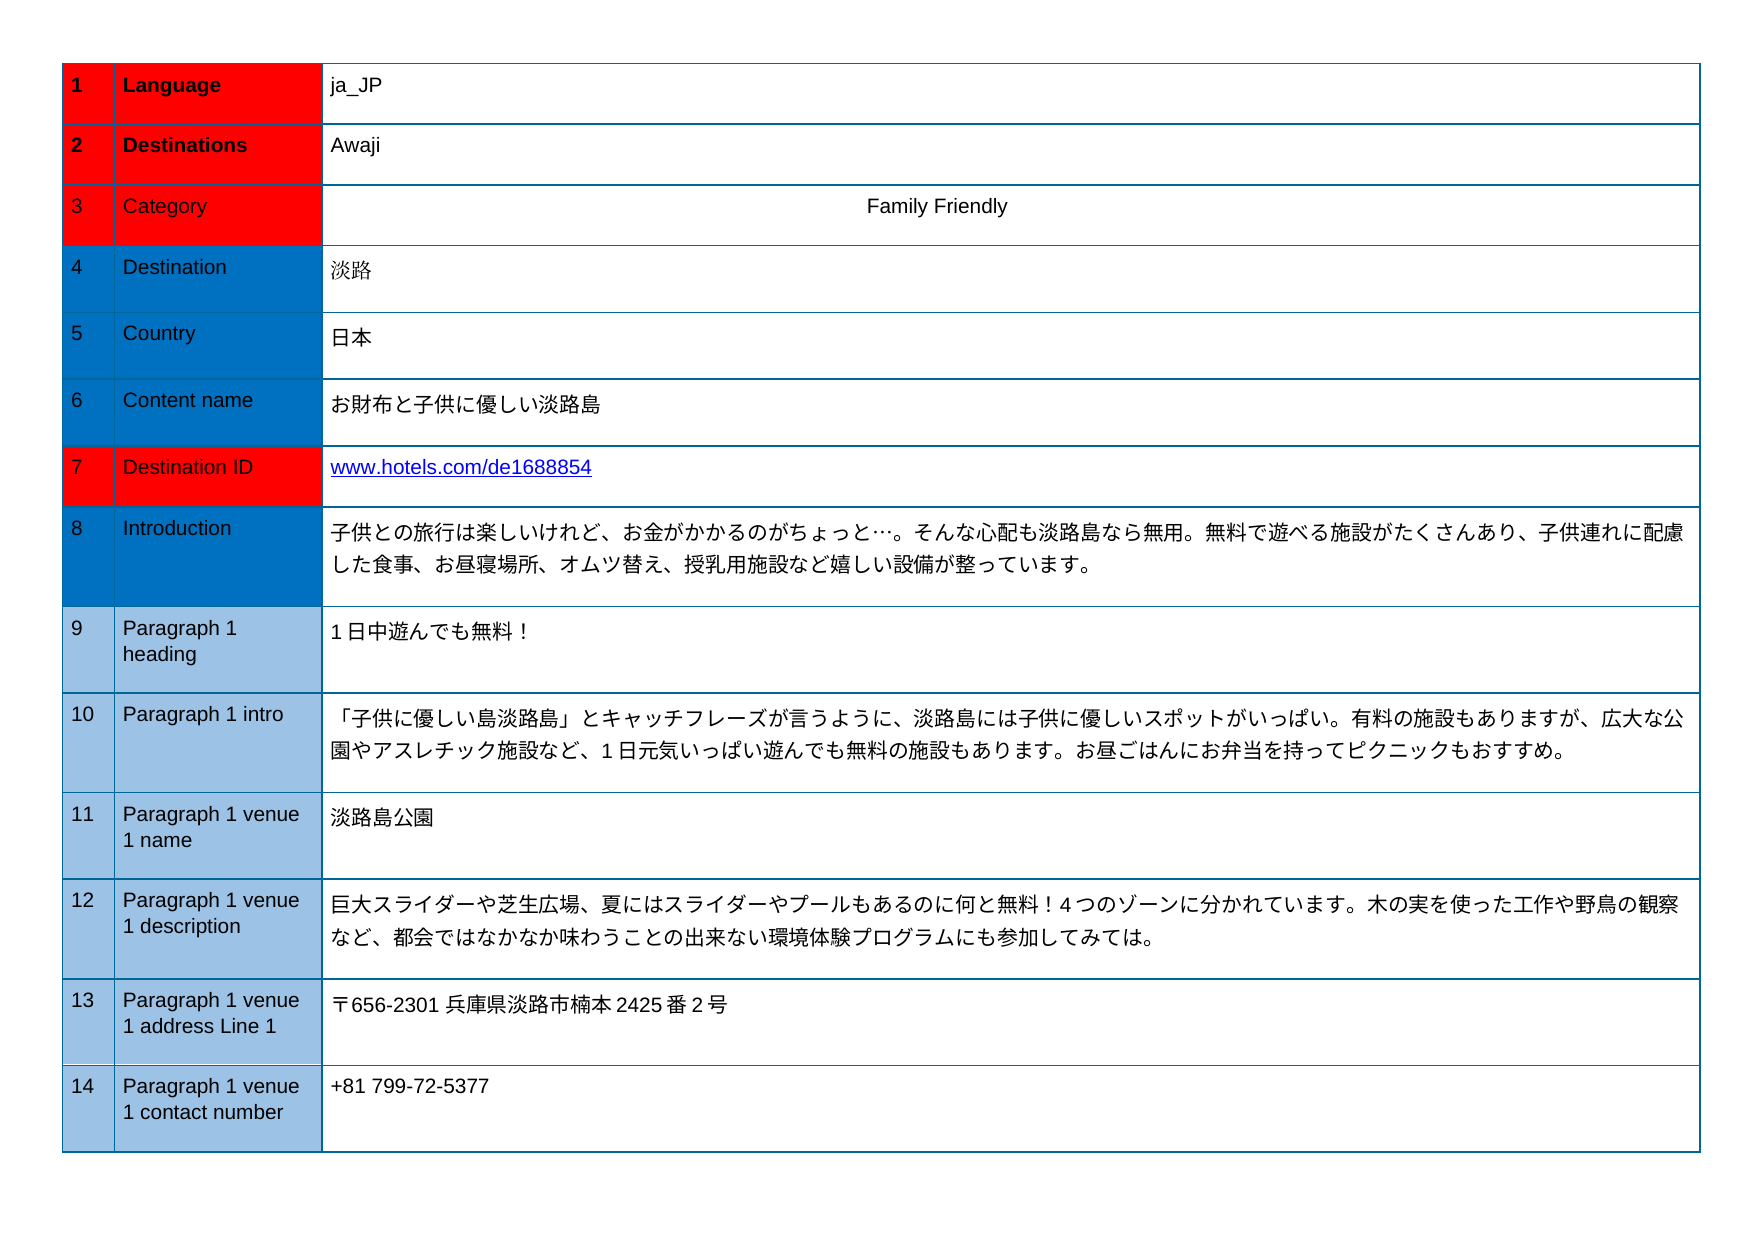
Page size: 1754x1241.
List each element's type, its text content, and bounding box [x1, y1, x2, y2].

table_cell 4 [63, 246, 114, 311]
table_cell www.hotels.com/de1688854 [323, 447, 1699, 506]
table_cell Paragraph 1 venue 1 description [115, 880, 321, 978]
table_cell お財布と子供に優しい淡路島 [323, 380, 1699, 445]
table_cell Paragraph 1 venue 1 name [115, 793, 321, 878]
table_cell 9 [63, 607, 114, 692]
table_cell Content name [115, 380, 321, 445]
table_cell Destination [115, 246, 321, 311]
table_cell Introduction [115, 508, 321, 606]
table_cell Destination ID [115, 447, 321, 506]
table_cell Country [115, 313, 321, 378]
table_cell 11 [63, 793, 114, 878]
table_cell 〒656-2301 兵庫県淡路市楠本2425番2号 [323, 980, 1699, 1064]
table_cell Destinations [115, 125, 321, 184]
table_cell 3 [63, 186, 114, 245]
table_cell Category [115, 186, 321, 245]
table_cell Paragraph 1 intro [115, 694, 321, 792]
table_cell 日本 [323, 313, 1699, 378]
table_cell 子供との旅行は楽しいけれど、お金がかかるのがちょっと…。そんな心配も淡路島なら無用。無料で遊べる施設がたくさんあり、子供連れに配慮した食事、お昼寝場所、オムツ替え、授乳用施設など嬉しい設備が整っています。 [323, 508, 1699, 606]
table_header Language [115, 64, 321, 123]
table_cell Paragraph 1 venue 1 contact number [115, 1066, 321, 1151]
table_cell 「子供に優しい島淡路島」とキャッチフレーズが言うように、淡路島には子供に優しいスポットがいっぱい。有料の施設もありますが、広大な公園やアスレチック施設など、1日元気いっぱい遊んでも無料の施設もあります。お昼ごはんにお弁当を持ってピクニックもおすすめ。 [323, 694, 1699, 792]
table_cell Paragraph 1 heading [115, 607, 321, 692]
table_cell 5 [63, 313, 114, 378]
table_cell +81 799-72-5377 [323, 1066, 1699, 1151]
table_cell Awaji [323, 125, 1699, 184]
table_cell 1日中遊んでも無料！ [323, 607, 1699, 692]
table_cell 12 [63, 880, 114, 978]
table_header ja_JP [323, 64, 1699, 123]
table_cell Family Friendly [323, 186, 1699, 245]
table_cell 巨大スライダーや芝生広場、夏にはスライダーやプールもあるのに何と無料！4つのゾーンに分かれています。木の実を使った工作や野鳥の観察など、都会ではなかなか味わうことの出来ない環境体験プログラムにも参加してみては。 [323, 880, 1699, 978]
table_cell 13 [63, 980, 114, 1064]
table_cell 淡路島公園 [323, 793, 1699, 878]
table_cell Paragraph 1 venue 1 address Line 1 [115, 980, 321, 1064]
table_cell 14 [63, 1066, 114, 1151]
table_cell 10 [63, 694, 114, 792]
table_cell 淡路 [323, 246, 1699, 311]
table_cell 8 [63, 508, 114, 606]
table_cell 6 [63, 380, 114, 445]
table_cell 7 [63, 447, 114, 506]
table_cell 2 [63, 125, 114, 184]
table_header 1 [63, 64, 114, 123]
